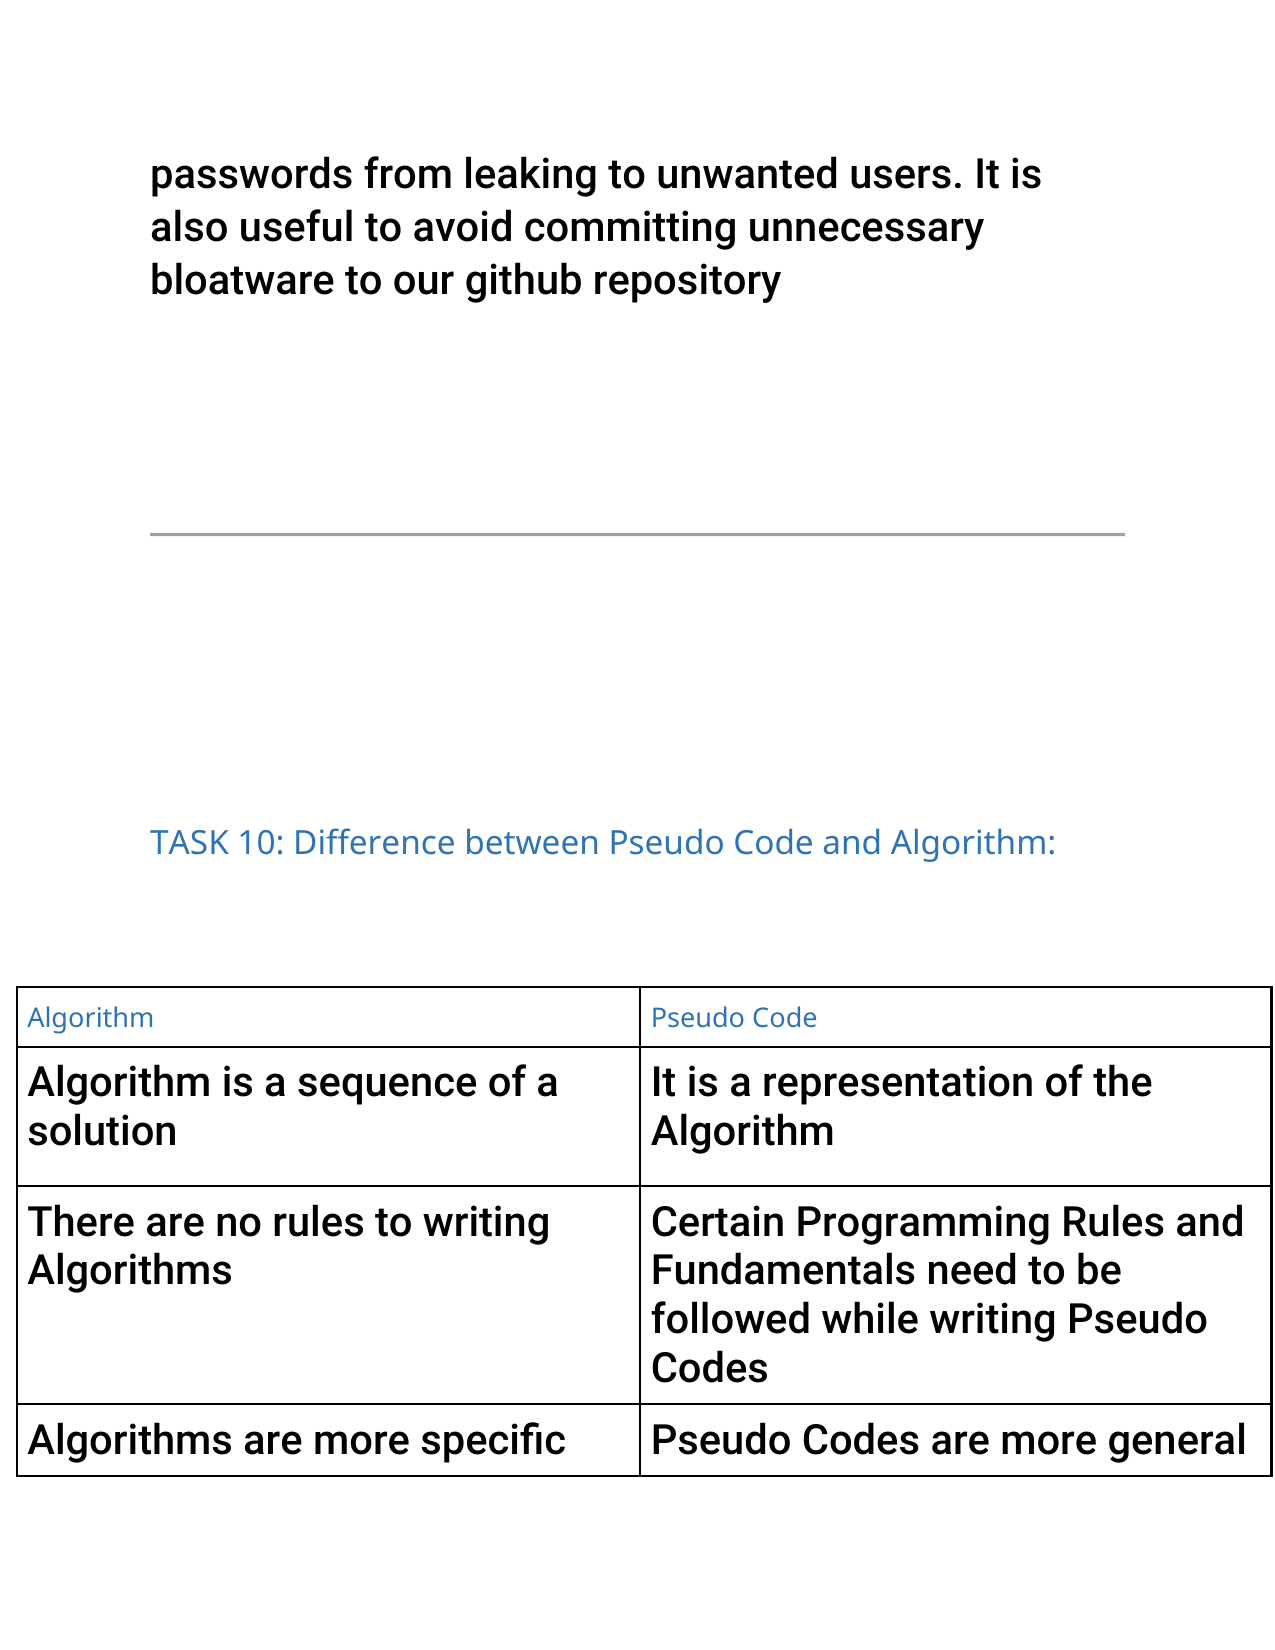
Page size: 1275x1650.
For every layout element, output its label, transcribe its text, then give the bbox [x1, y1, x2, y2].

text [150, 150, 1125, 304]
subtitle TASK 10: Difference between Pseudo Code and Algorithm: [150, 819, 1125, 864]
